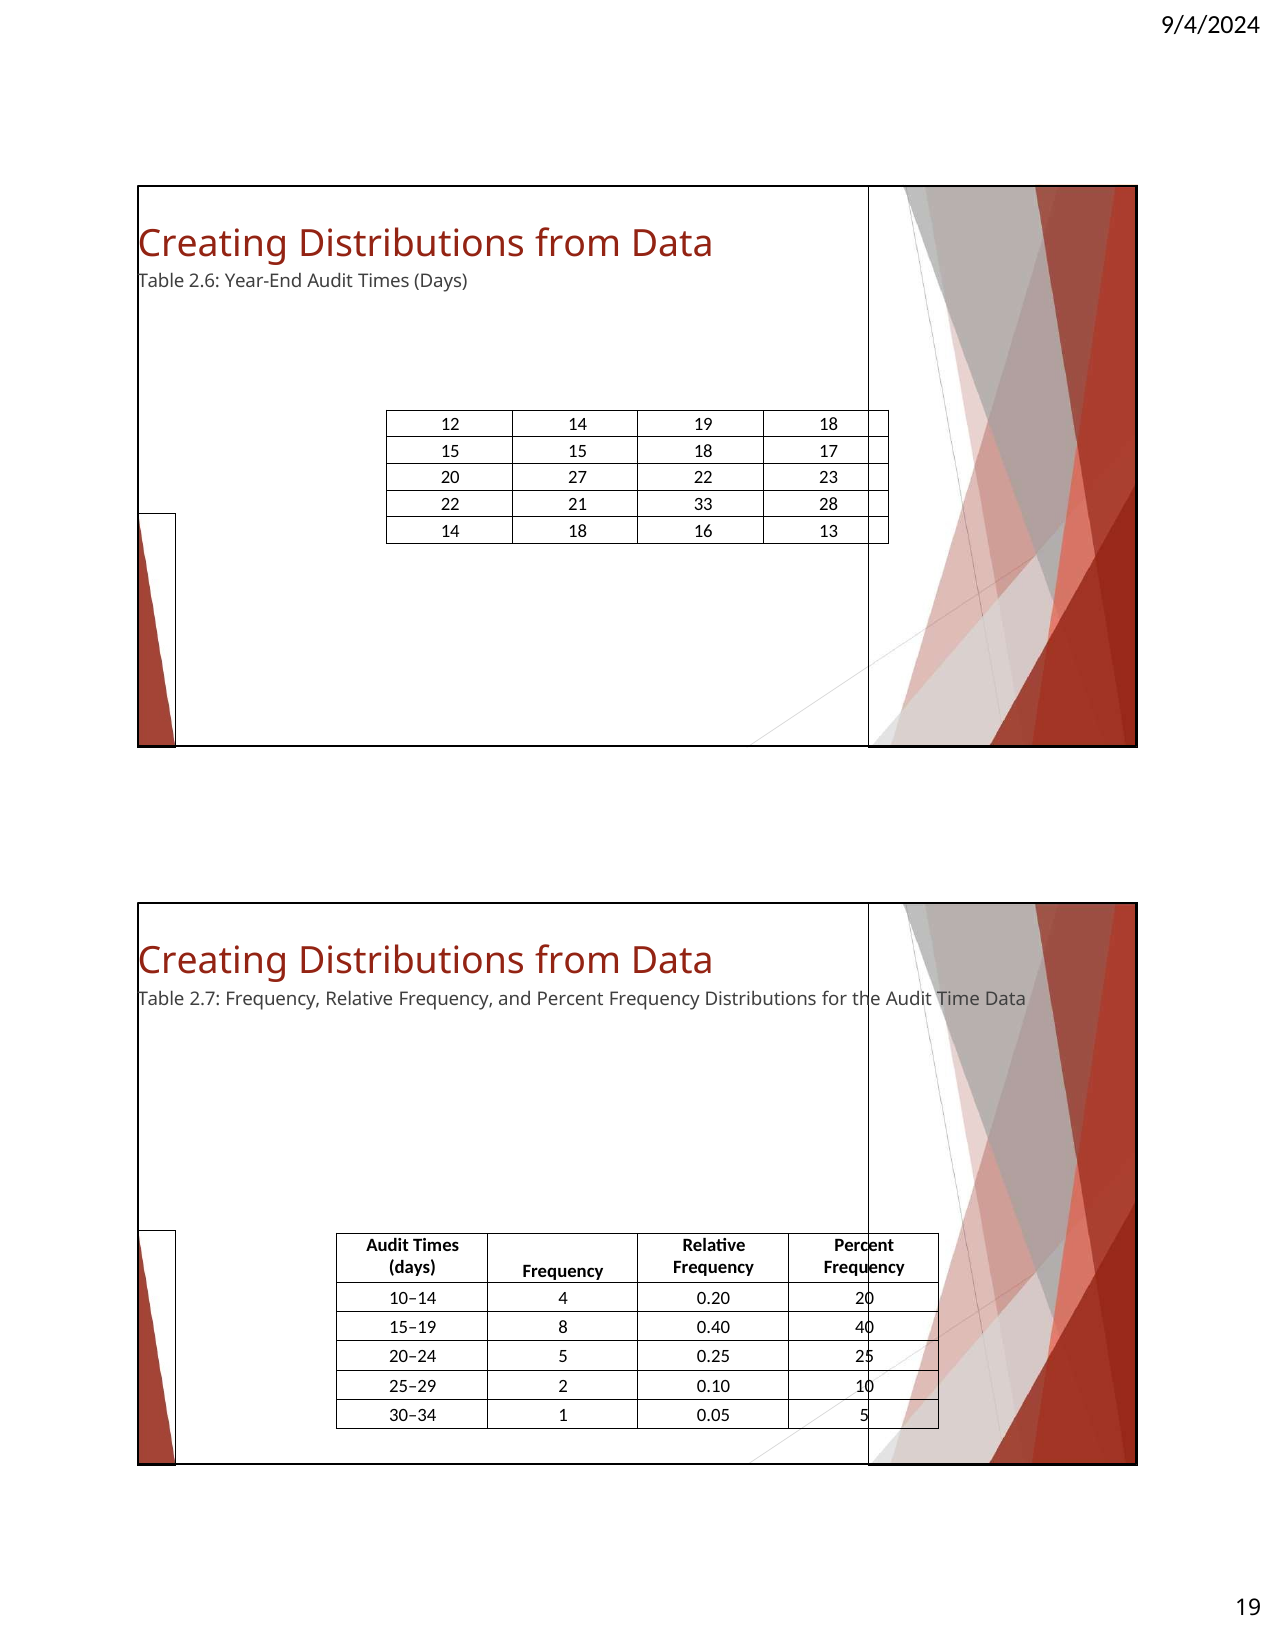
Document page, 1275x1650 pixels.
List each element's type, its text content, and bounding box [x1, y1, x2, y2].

table_header Percent Frequency [789, 1234, 938, 1282]
table_cell 15 [513, 437, 637, 463]
table_cell 0.25 [638, 1341, 788, 1369]
table_cell 22 [638, 464, 763, 489]
table_header Audit Times (days) [337, 1234, 487, 1282]
table_cell 16 [638, 517, 763, 543]
table_cell 30–34 [337, 1400, 487, 1428]
table_cell 21 [513, 491, 637, 516]
table_cell 0.20 [638, 1283, 788, 1311]
table_cell 18 [513, 517, 637, 543]
table_cell 10 [789, 1371, 938, 1399]
table_header 14 [513, 411, 637, 436]
table_header 18 [764, 411, 888, 436]
table_cell 33 [638, 491, 763, 516]
table_cell 27 [513, 464, 637, 489]
table_cell 20–24 [337, 1341, 487, 1369]
table_cell 18 [638, 437, 763, 463]
picture [869, 904, 1135, 1463]
table_cell 0.40 [638, 1312, 788, 1340]
table_cell 15 [387, 437, 512, 463]
table_header Relative Frequency [638, 1234, 788, 1282]
table_cell 40 [789, 1312, 938, 1340]
table_cell 25–29 [337, 1371, 487, 1399]
table_cell 20 [789, 1283, 938, 1311]
table_cell 20 [387, 464, 512, 489]
table_cell 13 [764, 517, 888, 543]
picture [139, 514, 175, 745]
table_cell 5 [488, 1341, 637, 1369]
table_header 12 [387, 411, 512, 436]
table_header 19 [638, 411, 763, 436]
table_cell 17 [764, 437, 888, 463]
table_cell 5 [789, 1400, 938, 1428]
table_cell 28 [764, 491, 888, 516]
table_cell 4 [488, 1283, 637, 1311]
table_cell 23 [764, 464, 888, 489]
table_cell 22 [387, 491, 512, 516]
table_cell 8 [488, 1312, 637, 1340]
table_cell 15–19 [337, 1312, 487, 1340]
picture [139, 1231, 175, 1463]
table_cell 2 [488, 1371, 637, 1399]
table_cell 14 [387, 517, 512, 543]
table_cell 10–14 [337, 1283, 487, 1311]
table_cell 1 [488, 1400, 637, 1428]
table_cell 0.05 [638, 1400, 788, 1428]
table_header Frequency [488, 1234, 637, 1282]
picture [869, 187, 1135, 745]
table_cell 0.10 [638, 1371, 788, 1399]
table_cell 25 [789, 1341, 938, 1369]
